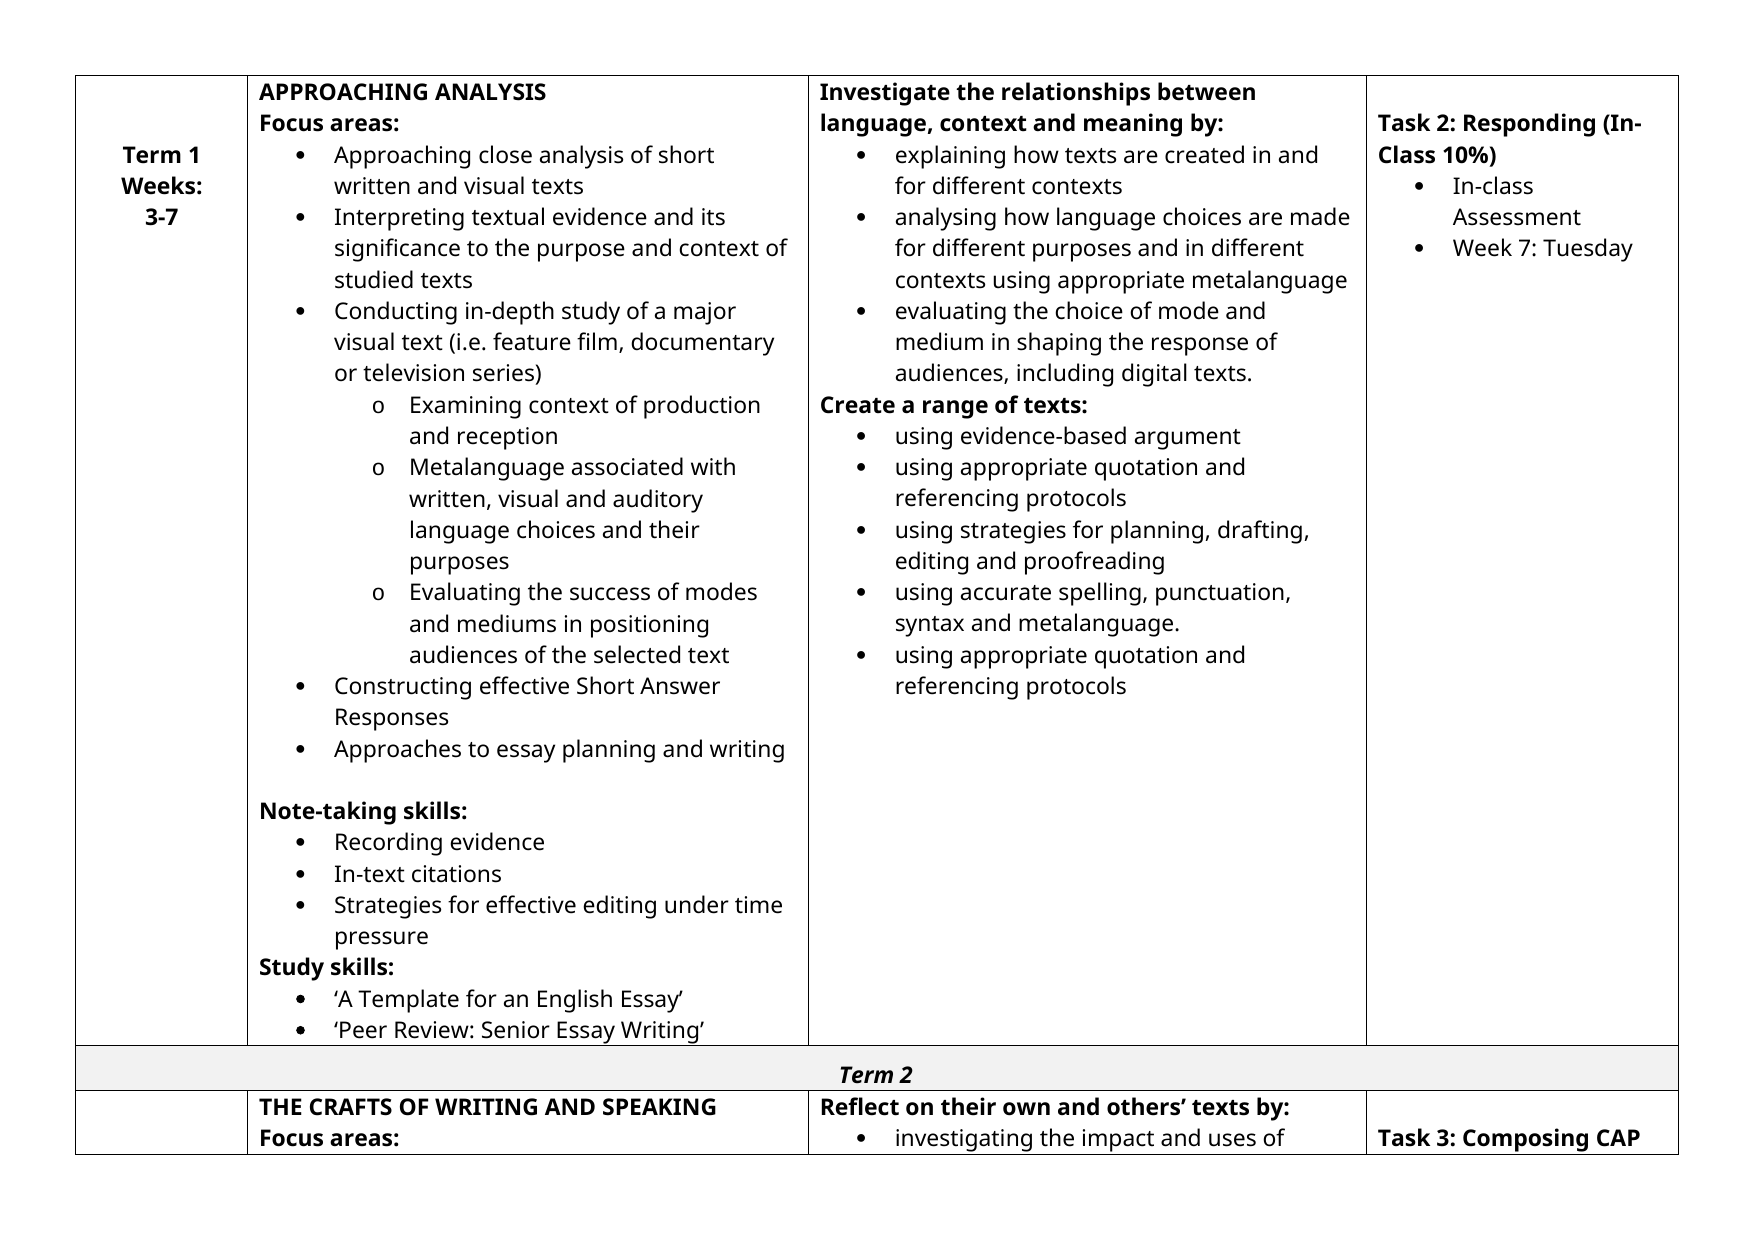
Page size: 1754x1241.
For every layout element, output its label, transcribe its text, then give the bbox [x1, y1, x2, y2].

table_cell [248, 1091, 808, 1153]
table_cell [76, 1091, 247, 1153]
table_cell Term 2 [76, 1046, 1678, 1090]
table_cell Task 2: Responding (In- Class 10%) In-class Assessment Week 7: Tuesday [1367, 76, 1678, 1045]
table_cell Term 1 Weeks: 3-7 [76, 76, 247, 1045]
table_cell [1367, 1091, 1678, 1153]
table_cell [809, 1091, 1366, 1153]
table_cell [248, 76, 808, 1045]
table_cell Investigate the relationships between language, context and meaning by: explaining how texts are created in and for different contexts analysing how language choices are made for different purposes and in different contexts using appropriate metalanguage evaluating the choice of mode and medium in shaping the response of audiences, including digital texts. Create a range of texts: using evidence-based argument using appropriate quotation and referencing protocols using strategies for planning, drafting, editing and proofreading using accurate spelling, punctuation, syntax and metalanguage. using appropriate quotation and referencing protocols [809, 76, 1366, 1045]
